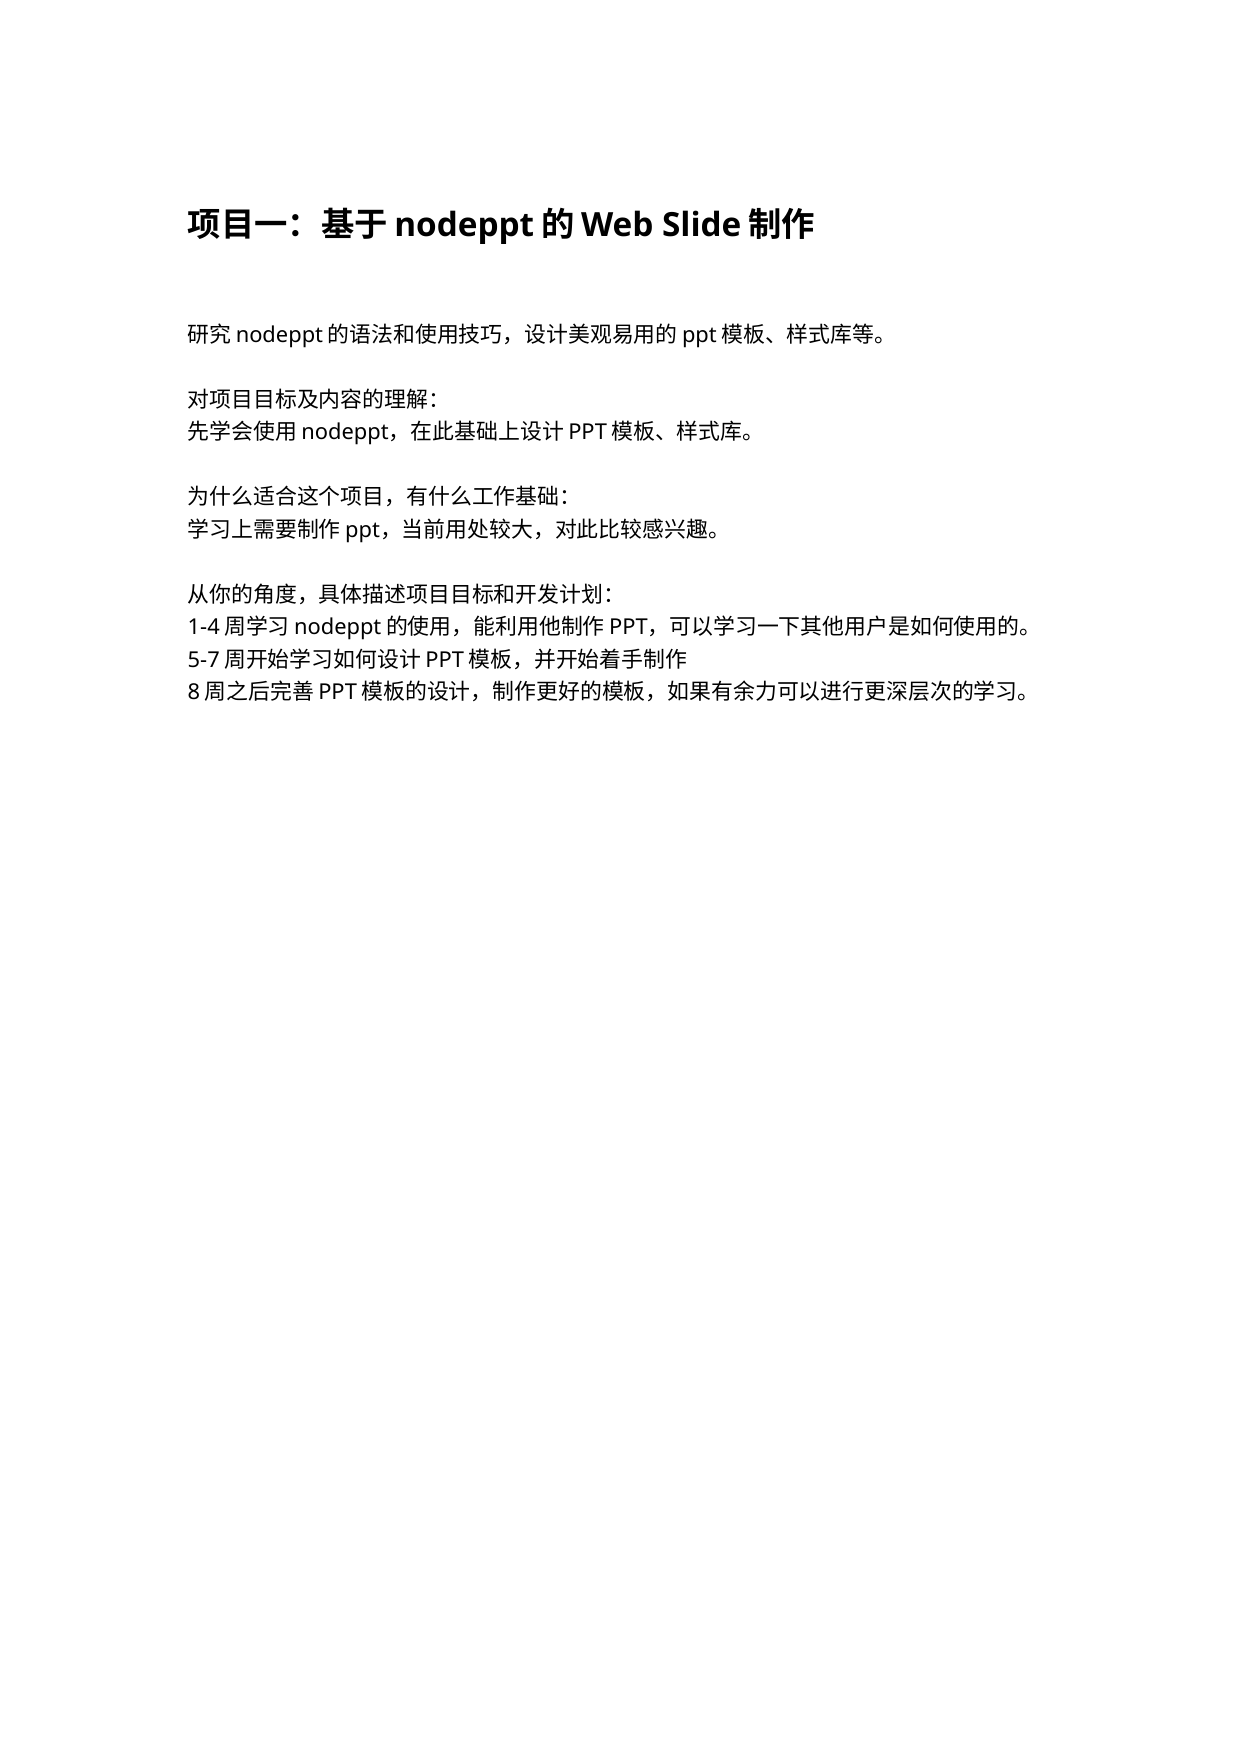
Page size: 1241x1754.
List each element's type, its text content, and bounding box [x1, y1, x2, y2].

text 研究nodeppt的语法和使用技巧，设计美观易用的ppt模板、样式库等。 [187, 316, 1053, 349]
text 先学会使用nodeppt，在此基础上设计PPT模板、样式库。 [187, 414, 1053, 446]
text 学习上需要制作ppt，当前用处较大，对此比较感兴趣。 [187, 511, 1053, 544]
text 为什么适合这个项目，有什么工作基础： [187, 479, 1053, 511]
text 1-4周学习nodeppt的使用，能利用他制作PPT，可以学习一下其他用户是如何使用的。 [187, 609, 1053, 641]
text 从你的角度，具体描述项目目标和开发计划： [187, 576, 1053, 609]
text 5-7周开始学习如何设计PPT模板，并开始着手制作 [187, 641, 1053, 674]
subtitle 项目一：基于nodeppt的Web Slide制作 [187, 189, 1053, 254]
text 对项目目标及内容的理解： [187, 381, 1053, 414]
text 8周之后完善PPT模板的设计，制作更好的模板，如果有余力可以进行更深层次的学习。 [187, 674, 1053, 706]
